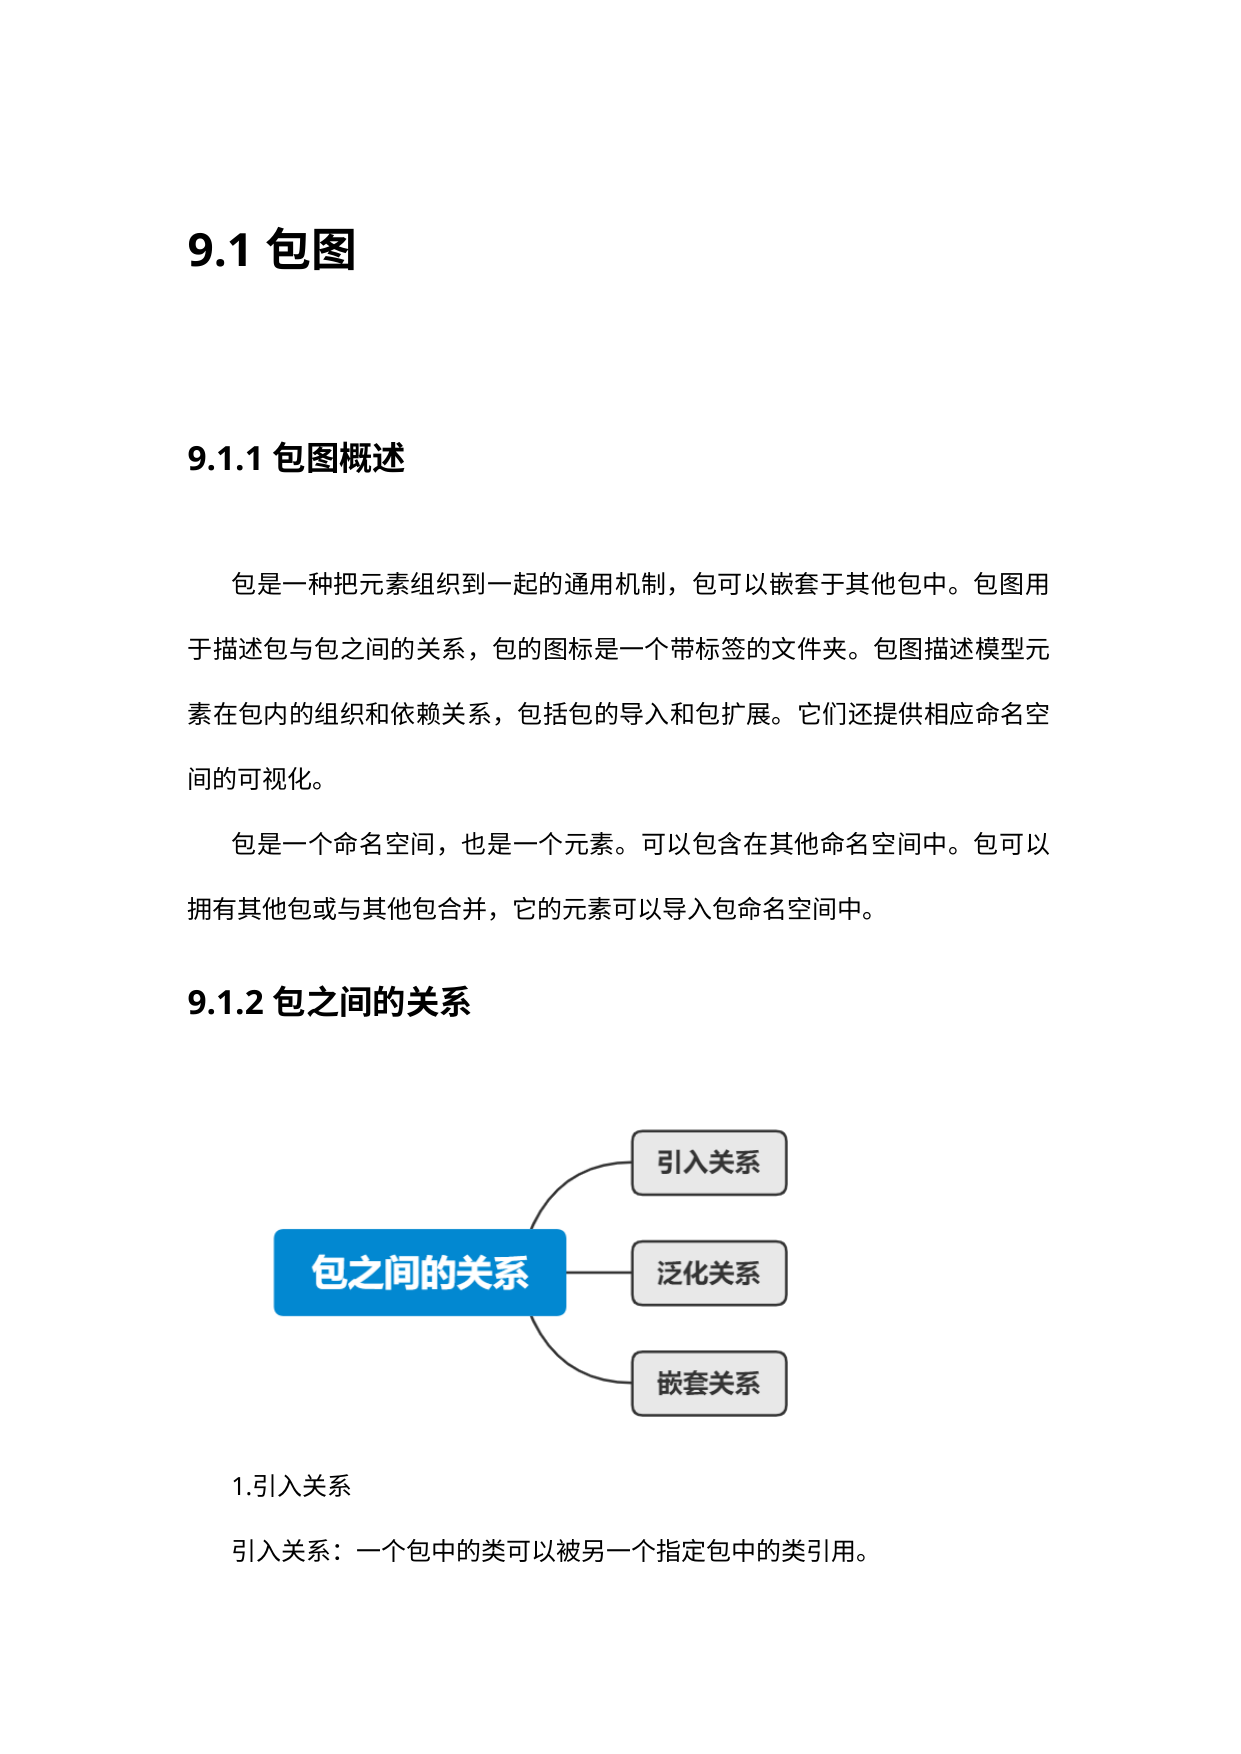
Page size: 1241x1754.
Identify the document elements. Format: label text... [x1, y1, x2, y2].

text 包是一个命名空间，也是一个元素。可以包含在其他命名空间中。包可以拥有其他包或与其他包合并，它的元素可以导入包命名空间中。 [187, 810, 1053, 940]
picture [231, 1095, 820, 1446]
text 包是一种把元素组织到一起的通用机制，包可以嵌套于其他包中。包图用于描述包与包之间的关系，包的图标是一个带标签的文件夹。包图描述模型元素在包内的组织和依赖关系，包括包的导入和包扩展。它们还提供相应命名空间的可视化。 [187, 550, 1053, 810]
subtitle 9.1.1 包图概述 [187, 423, 1053, 488]
subtitle 9.1 包图 [187, 197, 1053, 295]
subtitle 9.1.2 包之间的关系 [187, 967, 1053, 1032]
text 1.引入关系 [187, 1452, 1053, 1517]
text 引入关系：一个包中的类可以被另一个指定包中的类引用。 [187, 1517, 1053, 1582]
